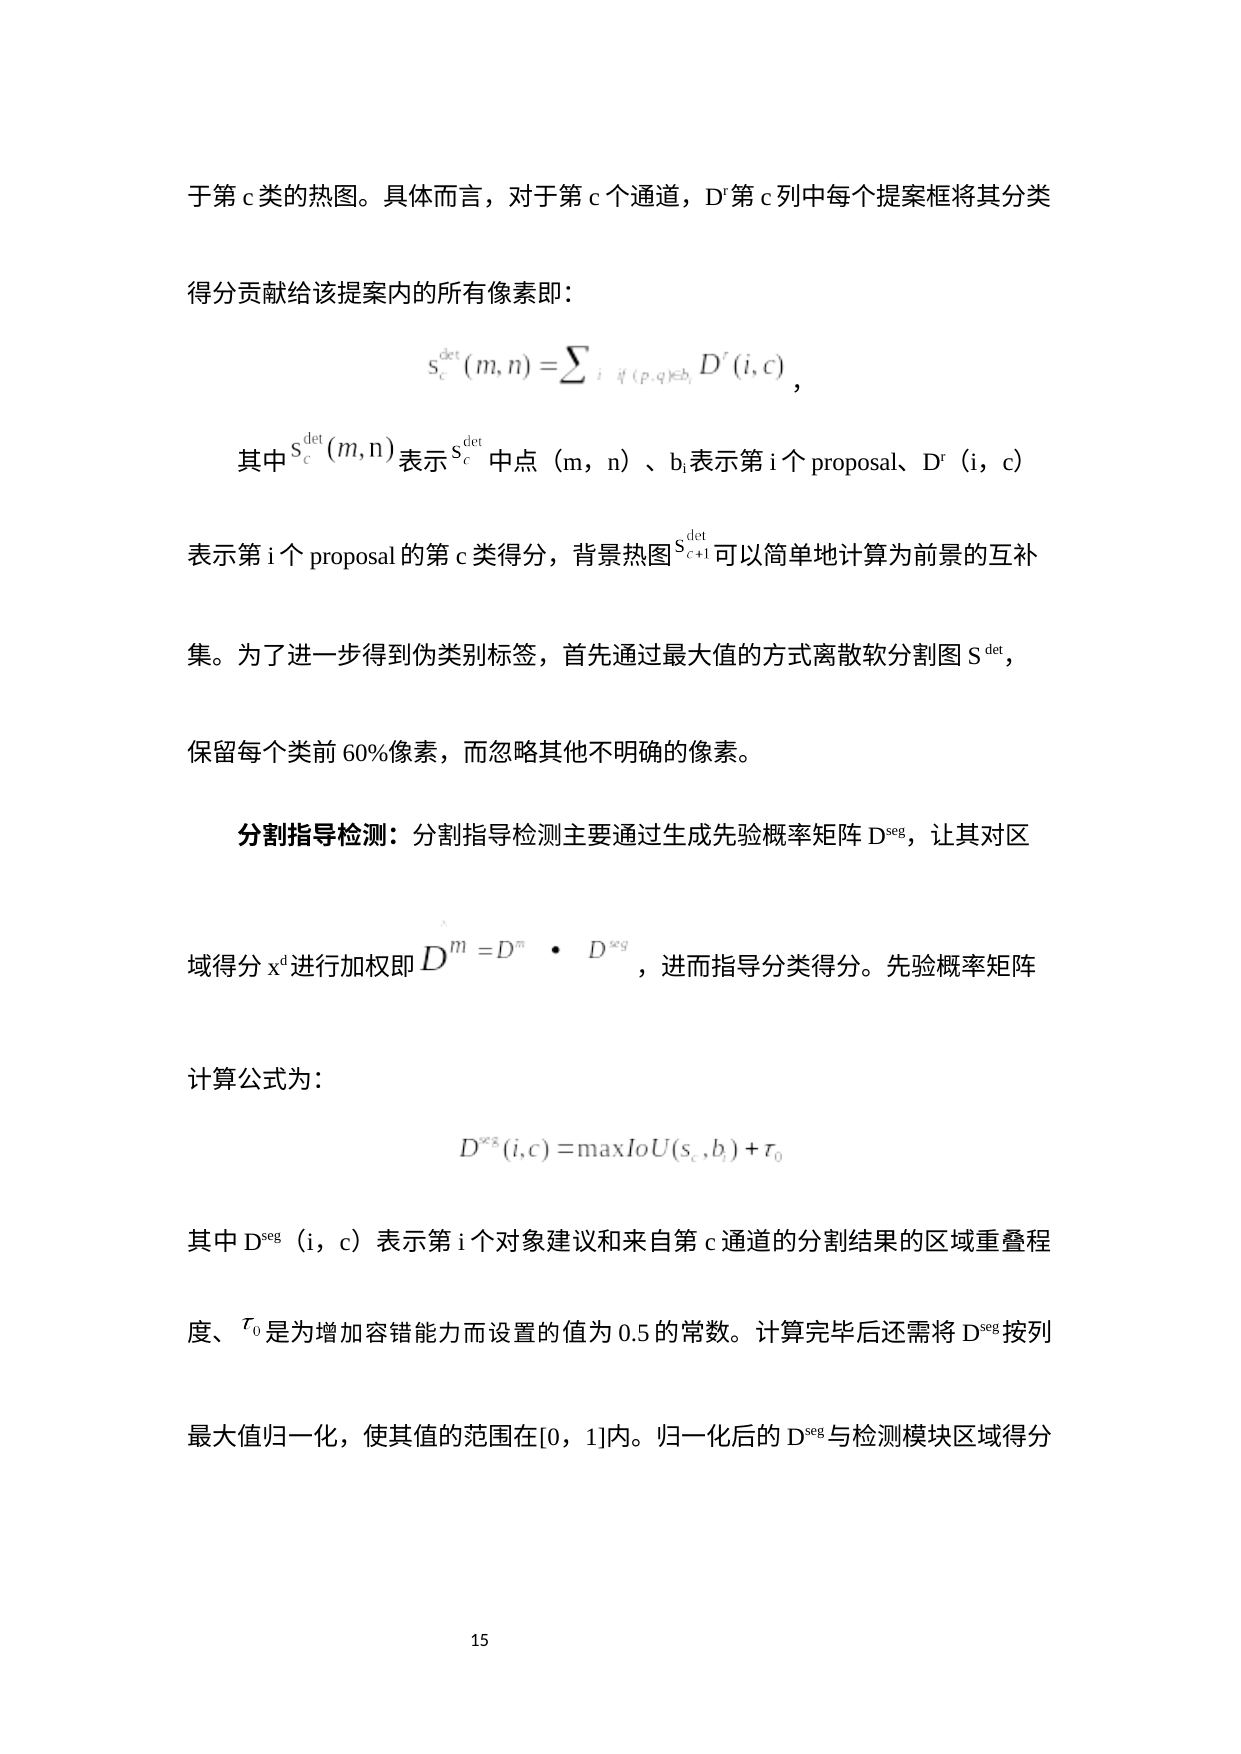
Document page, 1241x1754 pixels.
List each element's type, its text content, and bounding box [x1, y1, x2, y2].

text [187, 162, 1053, 324]
text ， [187, 343, 1053, 408]
text 分割指导检测：分割指导检测主要通过生成先验概率矩阵Dseg，让其对区域得分xd进行加权即，进而指导分类得分。先验概率矩阵计算公式为： [187, 801, 1053, 1110]
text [187, 1207, 1053, 1467]
text 其中表示中点（m，n）、bi表示第i个proposal、Dr（i，c）表示第i个proposal的第c类得分，背景热图可以简单地计算为前景的互补集。为了进一步得到伪类别标签，首先通过最大值的方式离散软分割图S det，保留每个类前60%像素，而忽略其他不明确的像素。 [187, 426, 1053, 783]
